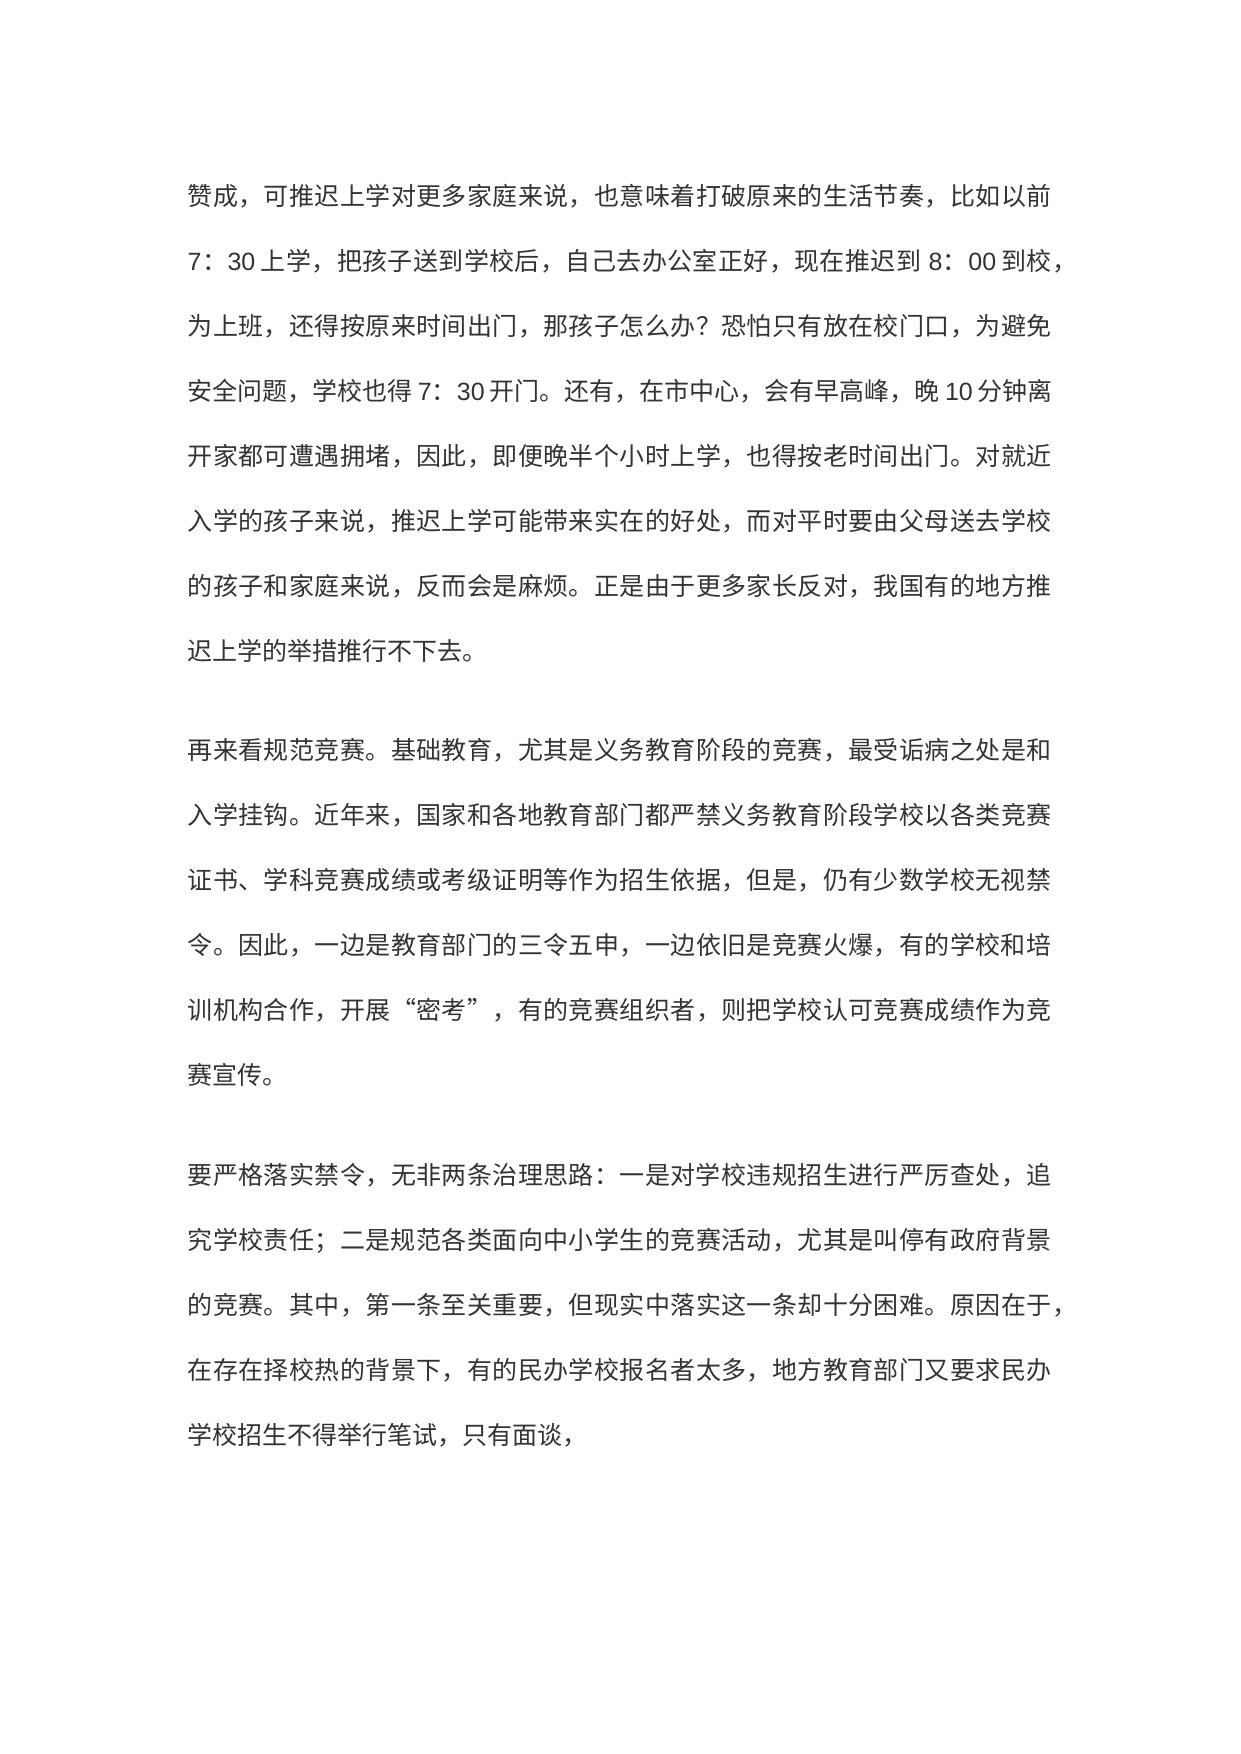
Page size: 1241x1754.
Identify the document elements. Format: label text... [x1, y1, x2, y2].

text 要严格落实禁令，无非两条治理思路：一是对学校违规招生进行严厉查处，追究学校责任；二是规范各类面向中小学生的竞赛活动，尤其是叫停有政府背景的竞赛。其中，第一条至关重要，但现实中落实这一条却十分困难。原因在于，在存在择校热的背景下，有的民办学校报名者太多，地方教育部门又要求民办学校招生不得举行笔试，只有面谈， [187, 1141, 1053, 1466]
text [187, 162, 1053, 682]
text 再来看规范竞赛。基础教育，尤其是义务教育阶段的竞赛，最受诟病之处是和入学挂钩。近年来，国家和各地教育部门都严禁义务教育阶段学校以各类竞赛证书、学科竞赛成绩或考级证明等作为招生依据，但是，仍有少数学校无视禁令。因此，一边是教育部门的三令五申，一边依旧是竞赛火爆，有的学校和培训机构合作，开展“密考”，有的竞赛组织者，则把学校认可竞赛成绩作为竞赛宣传。 [187, 716, 1053, 1106]
